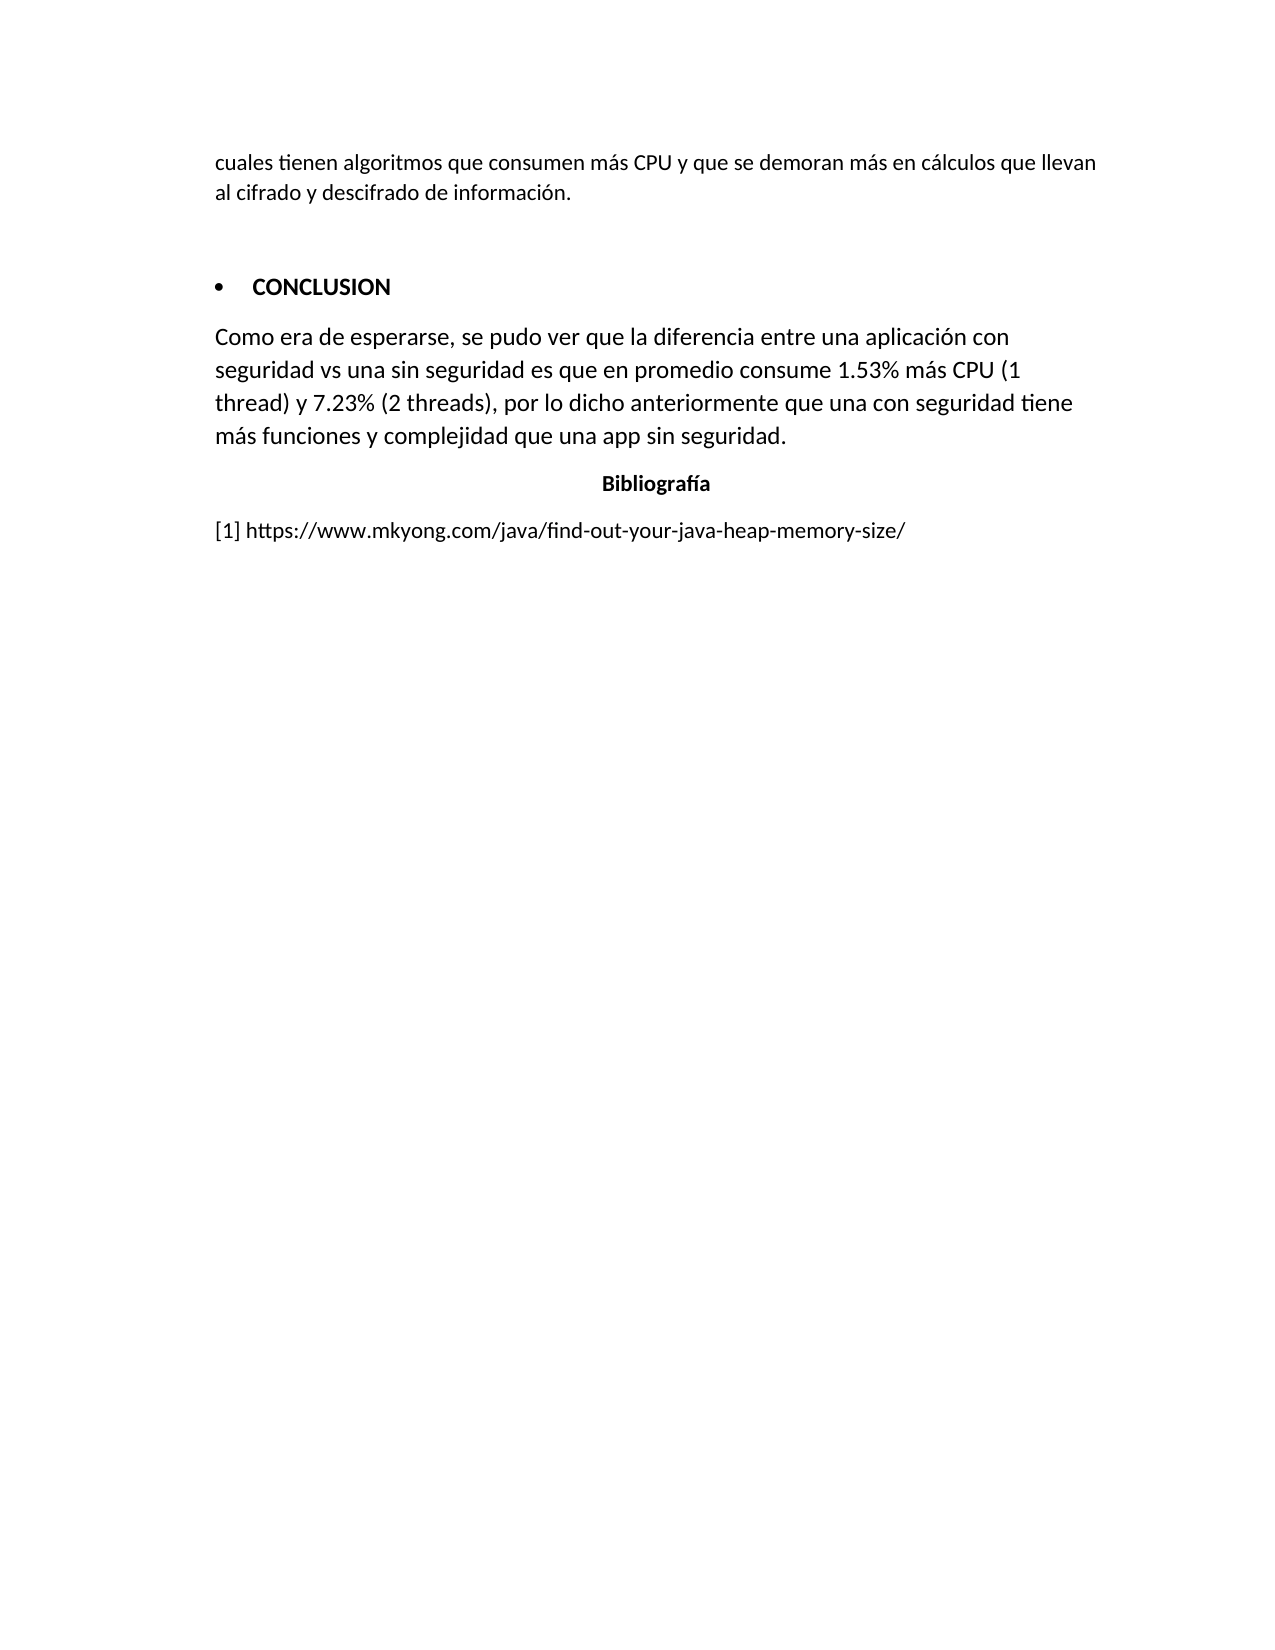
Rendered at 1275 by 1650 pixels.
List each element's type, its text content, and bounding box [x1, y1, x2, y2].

text Bibliografía [215, 469, 1098, 497]
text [215, 148, 1098, 206]
text Como era de esperarse, se pudo ver que la diferencia entre una aplicación con seguridad vs una sin seguridad es que en promedio consume 1.53% más CPU (1 thread) y 7.23% (2 threads), por lo dicho anteriormente que una con seguridad tiene más funciones y complejidad que una app sin seguridad. [215, 321, 1098, 450]
text [1] https://www.mkyong.com/java/find-out-your-java-heap-memory-size/ [215, 516, 1098, 544]
list CONCLUSION [215, 272, 1098, 302]
